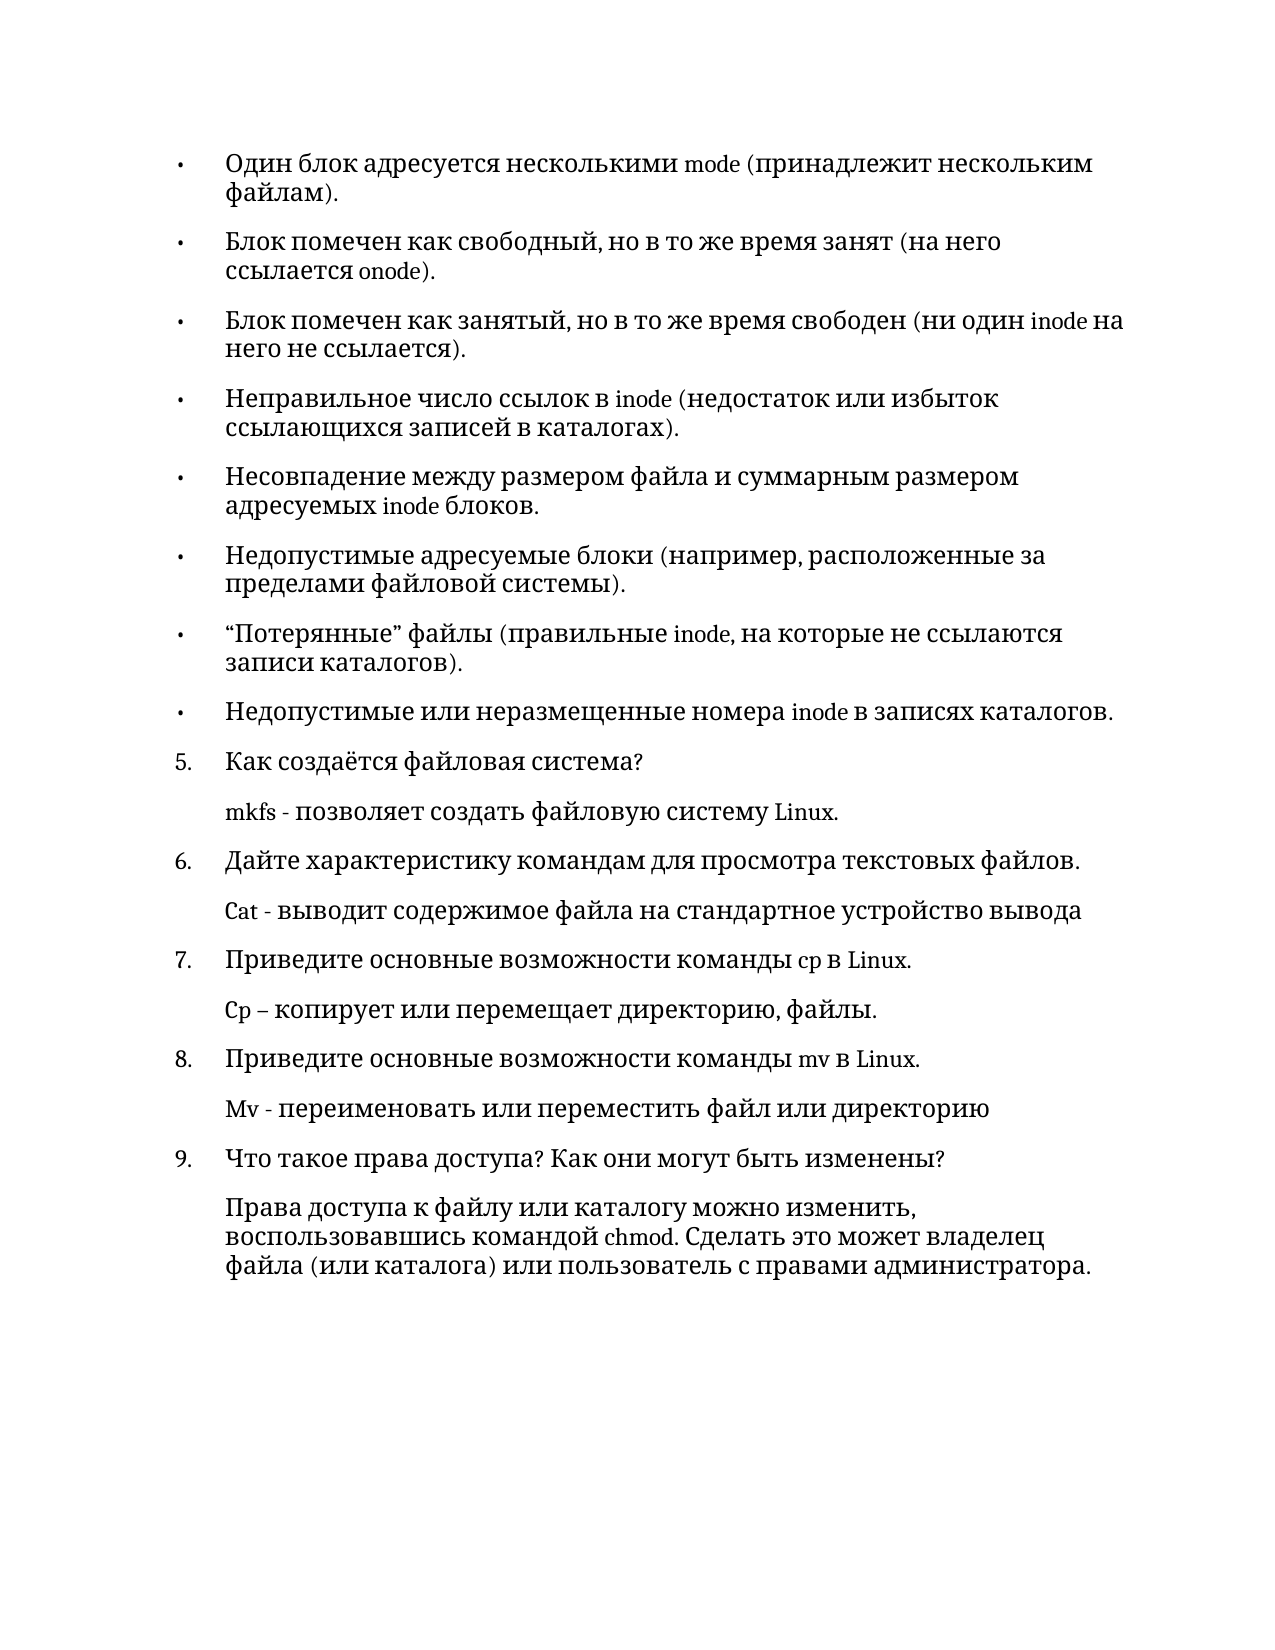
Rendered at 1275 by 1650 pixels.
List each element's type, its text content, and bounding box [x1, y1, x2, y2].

list Недопустимые или неразмещенные номера inode в записях каталогов. [175, 698, 1125, 727]
list Как создаётся файловая система? [175, 748, 1125, 777]
list Неправильное число ссылок в inode (недостаток или избыток ссылающихся записей в каталогах). [175, 385, 1125, 442]
list Блок помечен как занятый, но в то же время свободен (ни один inode на него не ссылается). [175, 307, 1125, 364]
list Права доступа к файлу или каталогу можно изменить, воспользовавшись командой chmod. Сделать это может владелец файла (или каталога) или пользователь с правами администратора. [175, 1194, 1125, 1280]
list Cat - выводит содержимое файла на стандартное устройство вывода [175, 897, 1125, 925]
list Cp – копирует или перемещает директорию, файлы. [175, 996, 1125, 1024]
list Приведите основные возможности команды cp в Linux. [175, 946, 1125, 975]
list Mv - переименовать или переместить файл или директорию [175, 1095, 1125, 1124]
list Блок помечен как свободный, но в то же время занят (на него ссылается onode). [175, 228, 1125, 286]
list Недопустимые адресуемые блоки (например, расположенные за пределами файловой системы). [175, 542, 1125, 599]
list Один блок адресуется несколькими mode (принадлежит нескольким файлам). [175, 150, 1125, 207]
list Несовпадение между размером файла и суммарным размером адресуемых inode блоков. [175, 463, 1125, 521]
list Что такое права доступа? Как они могут быть изменены? [175, 1144, 1125, 1173]
list Дайте характеристику командам для просмотра текстовых файлов. [175, 847, 1125, 876]
list “Потерянные” файлы (правильные inode, на которые не ссылаются записи каталогов). [175, 620, 1125, 677]
list mkfs - позволяет создать файловую систему Linux. [175, 797, 1125, 826]
list Приведите основные возможности команды mv в Linux. [175, 1045, 1125, 1074]
